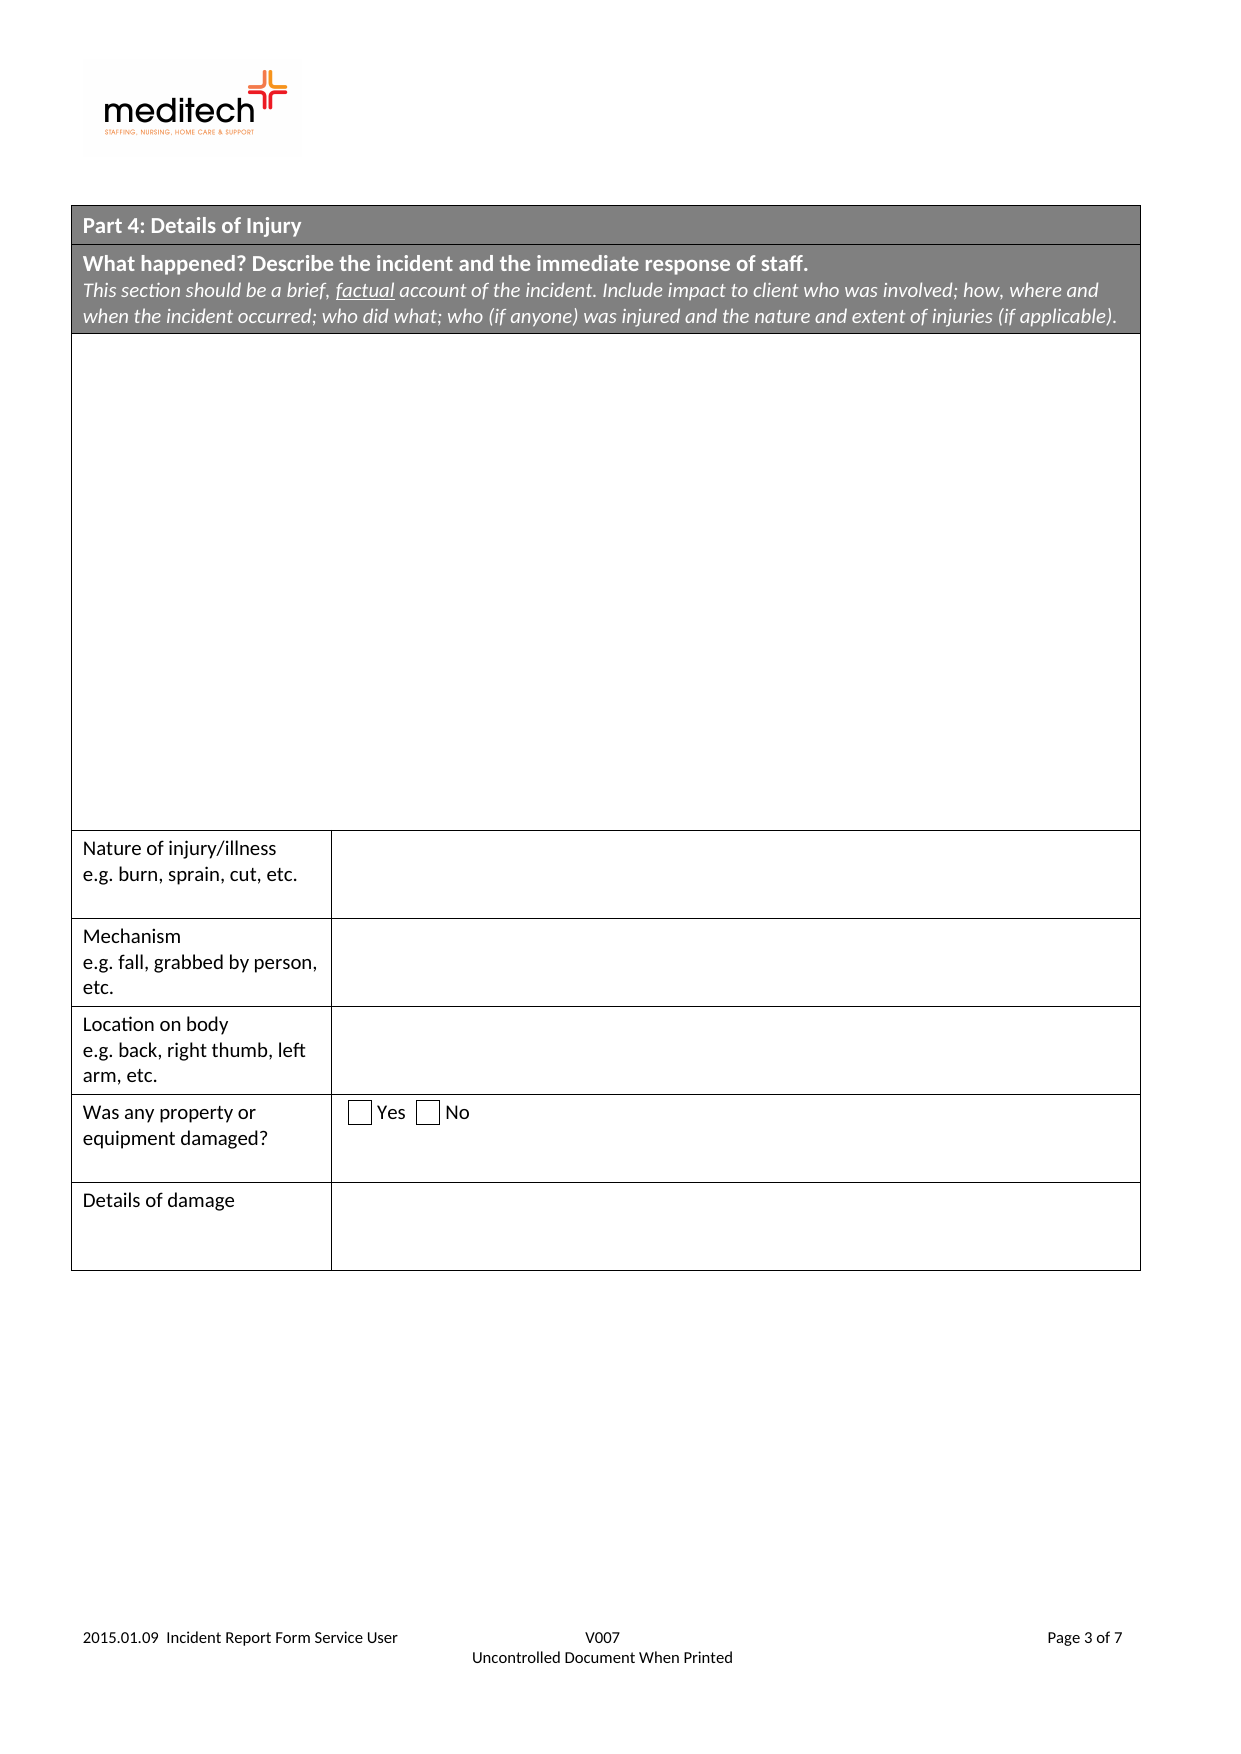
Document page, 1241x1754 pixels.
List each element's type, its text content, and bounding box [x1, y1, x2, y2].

table_cell [332, 1007, 1140, 1094]
table_cell Details of damage [72, 1183, 331, 1269]
table_cell Nature of injury/illness e.g. burn, sprain, cut, etc. [72, 831, 331, 918]
table_cell [332, 1183, 1140, 1269]
picture [82, 59, 302, 157]
table_cell [332, 919, 1140, 1006]
table_header Part 4: Details of Injury [72, 206, 1140, 244]
table_cell Mechanism e.g. fall, grabbed by person, etc. [72, 919, 331, 1006]
table_cell Location on body e.g. back, right thumb, left arm, etc. [72, 1007, 331, 1094]
table_cell Yes No [332, 1095, 1140, 1182]
table_cell What happened? Describe the incident and the immediate response of staff. This section should be a brief, factual account of the incident. Include impact to client who was involved; how, where and when the incident occurred; who did what; who (if anyone) was injured and the nature and extent of injuries (if applicable). [72, 245, 1140, 333]
table_cell [72, 334, 1140, 830]
table_cell [332, 831, 1140, 918]
table_cell Was any property or equipment damaged? [72, 1095, 331, 1182]
